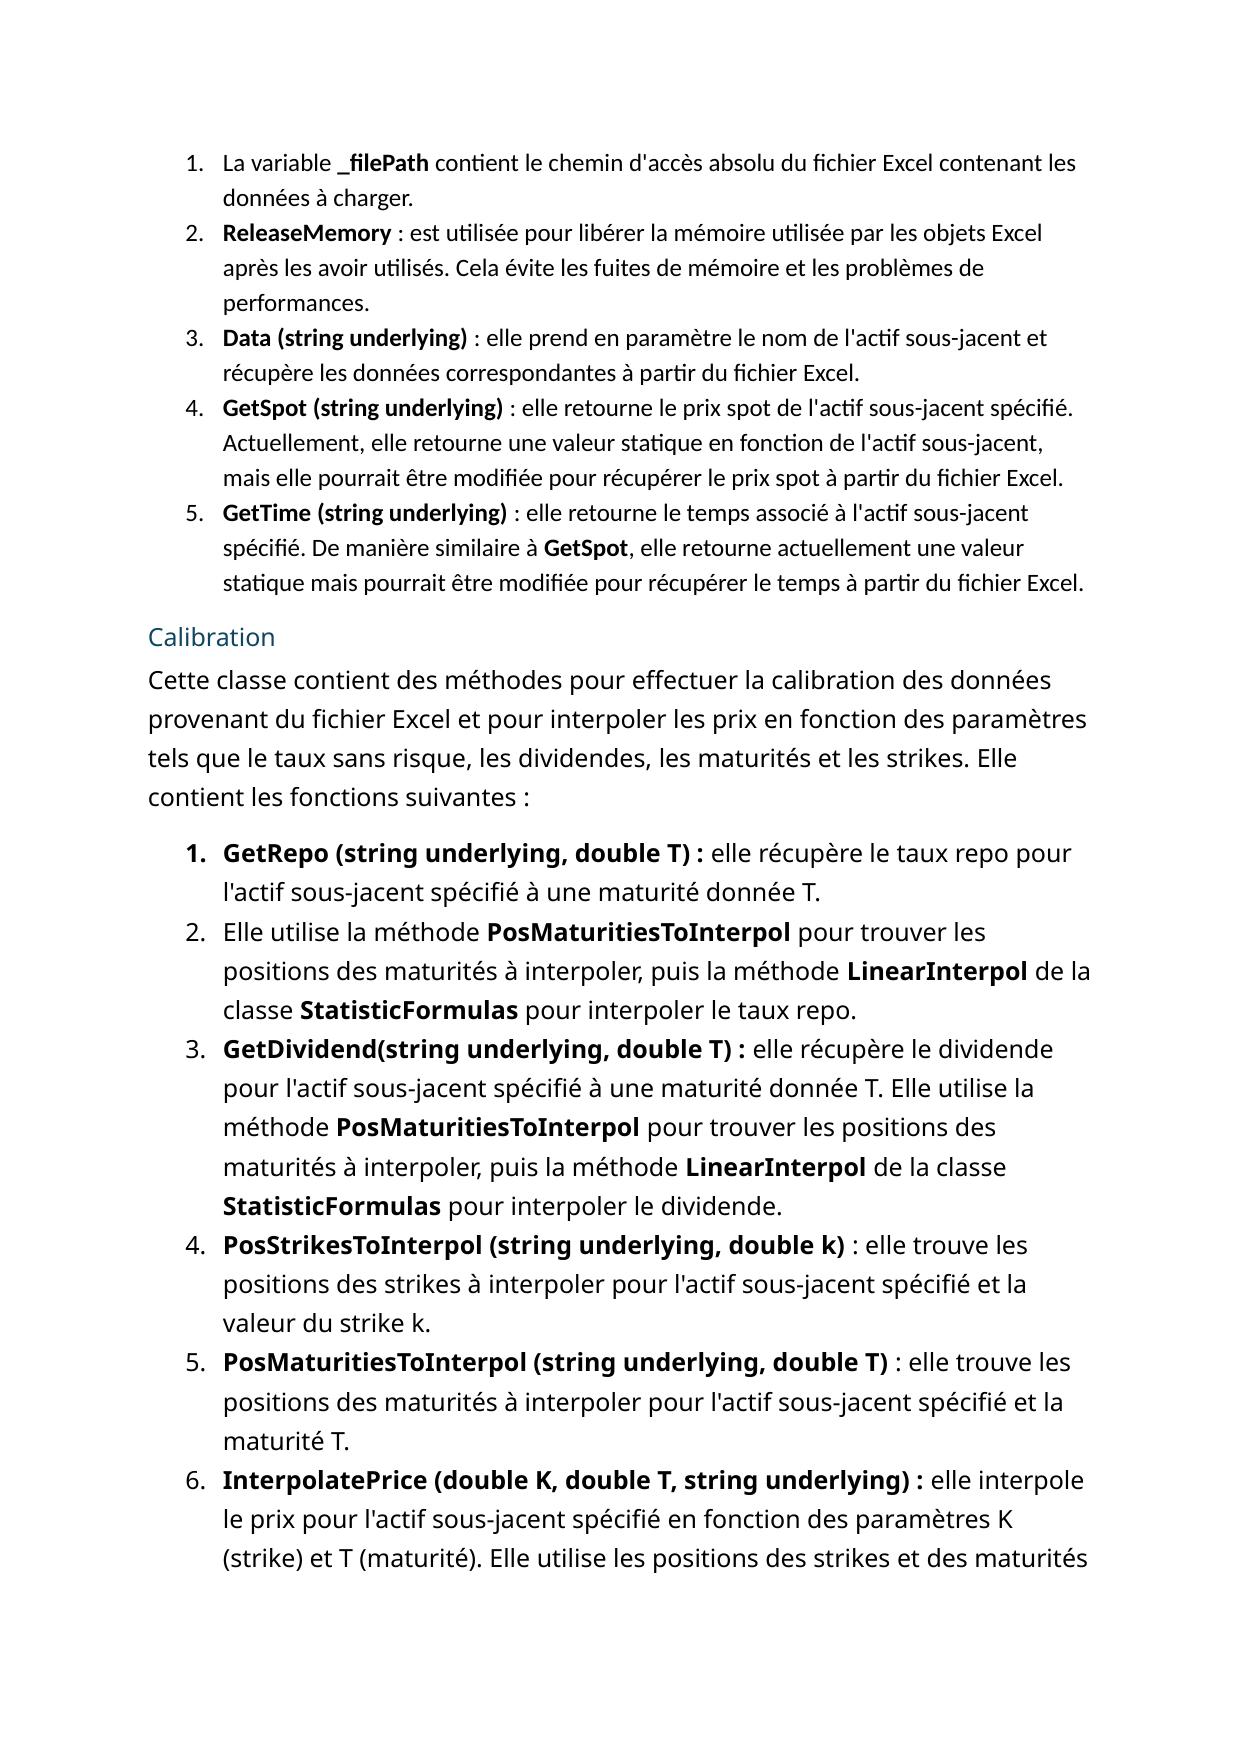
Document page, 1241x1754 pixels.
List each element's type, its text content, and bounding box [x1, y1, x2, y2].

list GetSpot (string underlying) : elle retourne le prix spot de l'actif sous-jacent spécifié. Actuellement, elle retourne une valeur statique en fonction de l'actif sous-jacent, mais elle pourrait être modifiée pour récupérer le prix spot à partir du fichier Excel. [185, 393, 1093, 493]
list Data (string underlying) : elle prend en paramètre le nom de l'actif sous-jacent et récupère les données correspondantes à partir du fichier Excel. [185, 323, 1093, 388]
list ReleaseMemory : est utilisée pour libérer la mémoire utilisée par les objets Excel après les avoir utilisés. Cela évite les fuites de mémoire et les problèmes de performances. [185, 218, 1093, 318]
list La variable _filePath contient le chemin d'accès absolu du fichier Excel contenant les données à charger. [185, 148, 1093, 213]
subtitle Calibration [148, 619, 1093, 653]
text Cette classe contient des méthodes pour effectuer la calibration des données provenant du fichier Excel et pour interpoler les prix en fonction des paramètres tels que le taux sans risque, les dividendes, les maturités et les strikes. Elle contient les fonctions suivantes : [148, 663, 1093, 814]
list PosMaturitiesToInterpol (string underlying, double T) : elle trouve les positions des maturités à interpoler pour l'actif sous-jacent spécifié et la maturité T. [185, 1345, 1093, 1457]
list GetTime (string underlying) : elle retourne le temps associé à l'actif sous-jacent spécifié. De manière similaire à GetSpot, elle retourne actuellement une valeur statique mais pourrait être modifiée pour récupérer le temps à partir du fichier Excel. [185, 498, 1093, 598]
list GetRepo (string underlying, double T) : elle récupère le taux repo pour l'actif sous-jacent spécifié à une maturité donnée T. [185, 836, 1093, 909]
list Elle utilise la méthode PosMaturitiesToInterpol pour trouver les positions des maturités à interpoler, puis la méthode LinearInterpol de la classe StatisticFormulas pour interpoler le taux repo. [185, 914, 1093, 1027]
list PosStrikesToInterpol (string underlying, double k) : elle trouve les positions des strikes à interpoler pour l'actif sous-jacent spécifié et la valeur du strike k. [185, 1228, 1093, 1340]
list GetDividend(string underlying, double T) : elle récupère le dividende pour l'actif sous-jacent spécifié à une maturité donnée T. Elle utilise la méthode PosMaturitiesToInterpol pour trouver les positions des maturités à interpoler, puis la méthode LinearInterpol de la classe StatisticFormulas pour interpoler le dividende. [185, 1032, 1093, 1222]
